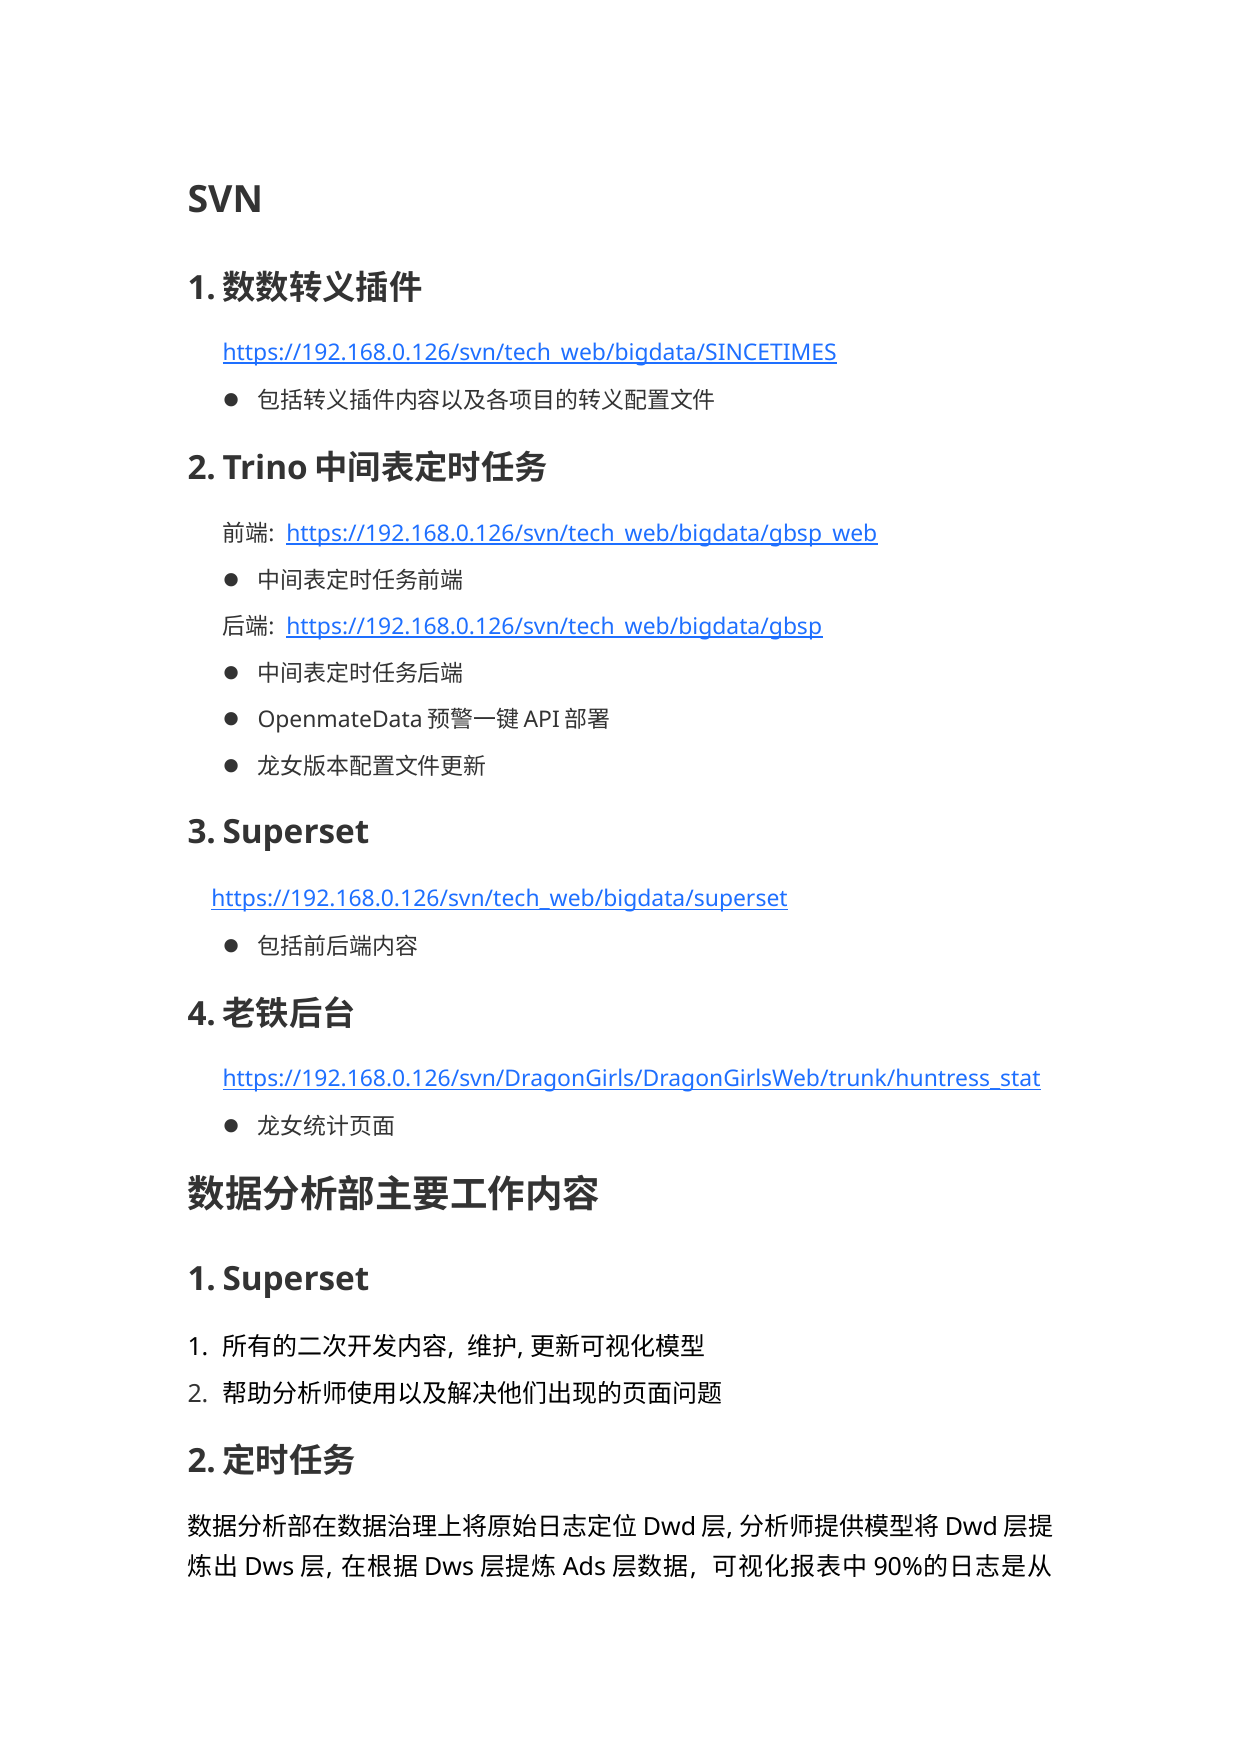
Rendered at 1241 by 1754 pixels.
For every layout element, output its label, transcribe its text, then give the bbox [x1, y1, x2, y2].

subtitle Superset [187, 791, 1053, 871]
list 中间表定时任务后端 [222, 651, 1053, 691]
text 后端: https://192.168.0.126/svn/tech_web/bigdata/gbsp [222, 604, 1053, 645]
text https://192.168.0.126/svn/tech_web/bigdata/superset [187, 878, 1053, 918]
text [187, 1504, 1053, 1585]
text https://192.168.0.126/svn/tech_web/bigdata/SINCETIMES [222, 331, 1053, 372]
text https://192.168.0.126/svn/DragonGirls/DragonGirlsWeb/trunk/huntress_stat [222, 1058, 1053, 1098]
list 中间表定时任务前端 [222, 558, 1053, 598]
subtitle 数据分析部主要工作内容 [187, 1151, 1053, 1231]
list 帮助分析师使用以及解决他们出现的页面问题 [187, 1371, 1053, 1411]
subtitle 定时任务 [187, 1418, 1053, 1498]
subtitle Superset [187, 1238, 1053, 1318]
subtitle SVN [187, 158, 1053, 238]
list 包括转义插件内容以及各项目的转义配置文件 [222, 378, 1053, 418]
subtitle 数数转义插件 [187, 244, 1053, 325]
list 所有的二次开发内容, 维护, 更新可视化模型 [187, 1324, 1053, 1365]
list 包括前后端内容 [222, 924, 1053, 964]
subtitle Trino中间表定时任务 [187, 424, 1053, 505]
list OpenmateData预警一键API部署 [222, 698, 1053, 738]
subtitle 老铁后台 [187, 971, 1053, 1051]
text 前端: https://192.168.0.126/svn/tech_web/bigdata/gbsp_web [222, 511, 1053, 552]
list 龙女版本配置文件更新 [222, 744, 1053, 784]
list 龙女统计页面 [222, 1104, 1053, 1144]
